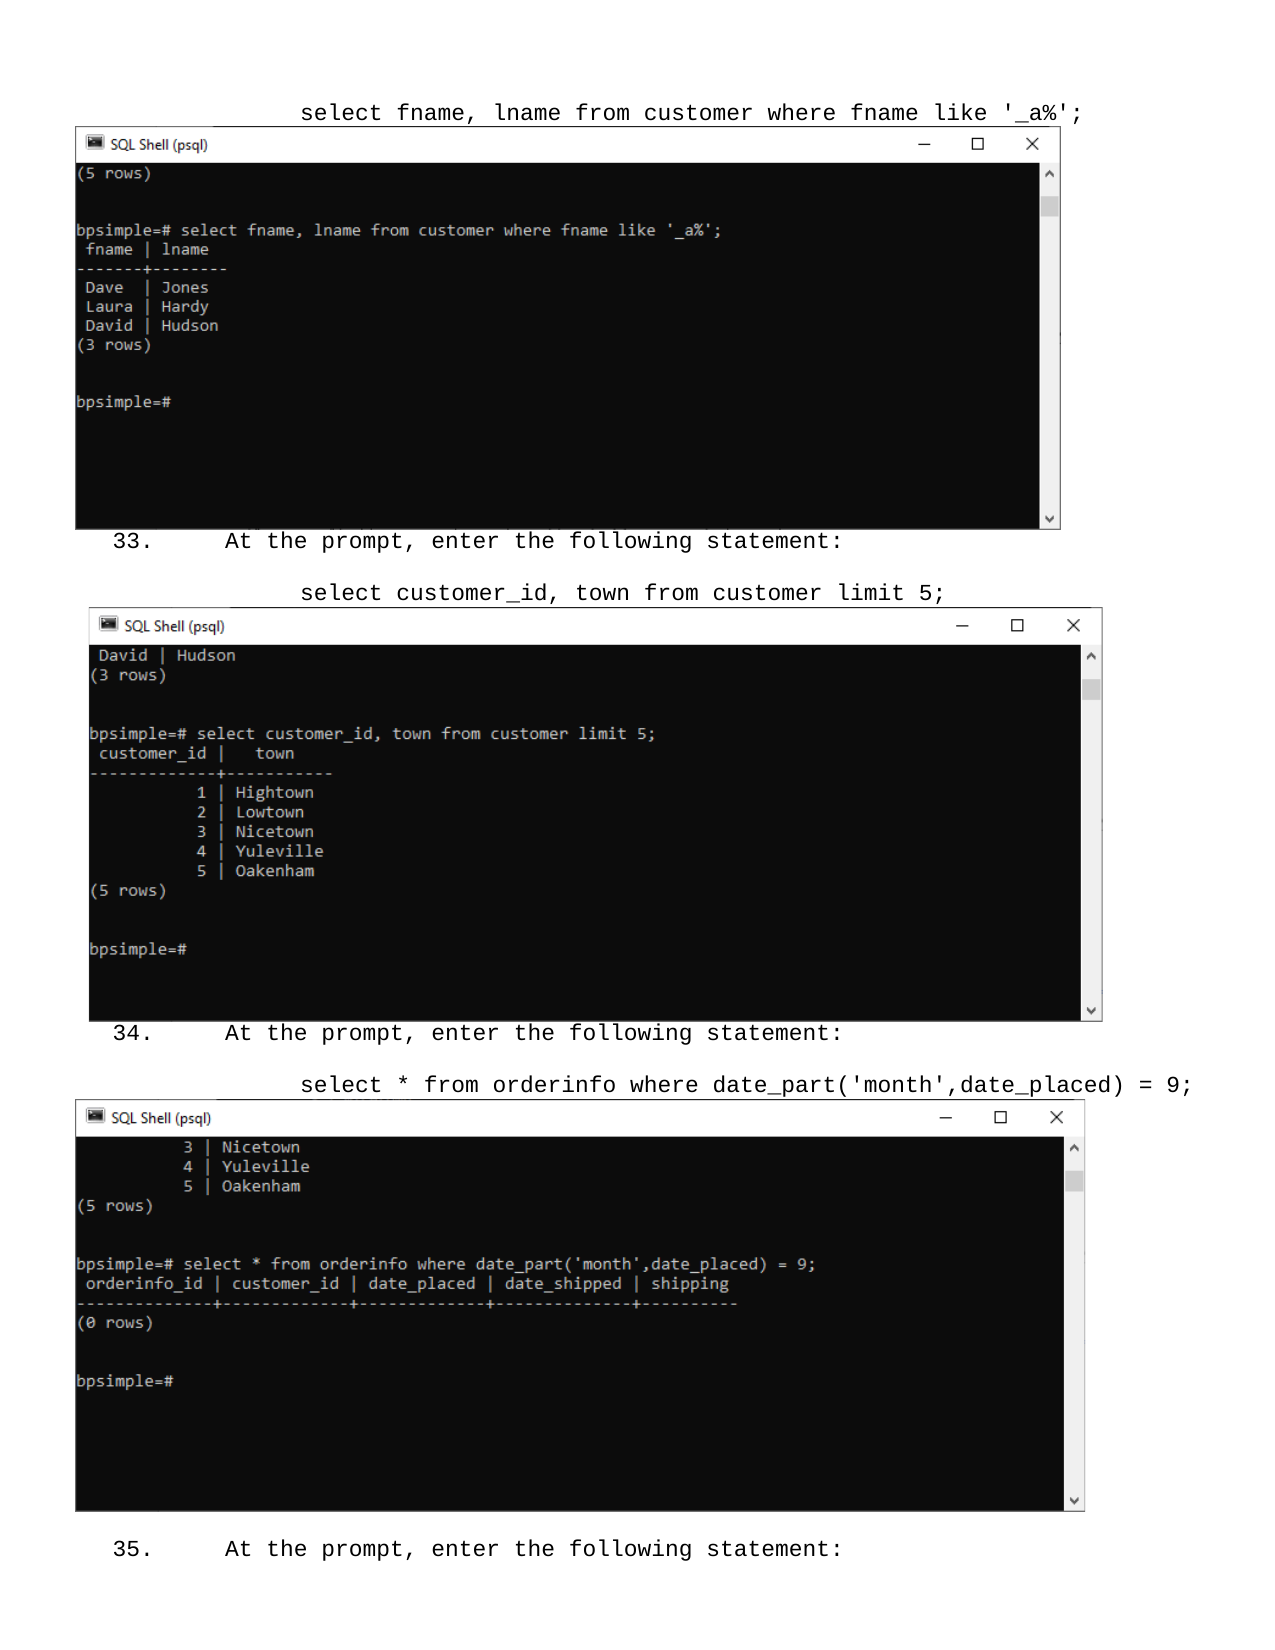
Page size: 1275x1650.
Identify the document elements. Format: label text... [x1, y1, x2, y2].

list At the prompt, enter the following statement: [112, 1022, 1200, 1047]
picture [75, 126, 1061, 530]
picture [75, 1099, 1085, 1512]
list At the prompt, enter the following statement: [112, 529, 1200, 556]
picture [88, 607, 1103, 1022]
text select fname, lname from customer where fname like '_a%'; [225, 101, 1200, 127]
list At the prompt, enter the following statement: [112, 1538, 1200, 1564]
text select * from orderinfo where date_part('month',date_placed) = 9; [225, 1073, 1200, 1099]
text select customer_id, town from customer limit 5; [225, 581, 1200, 607]
